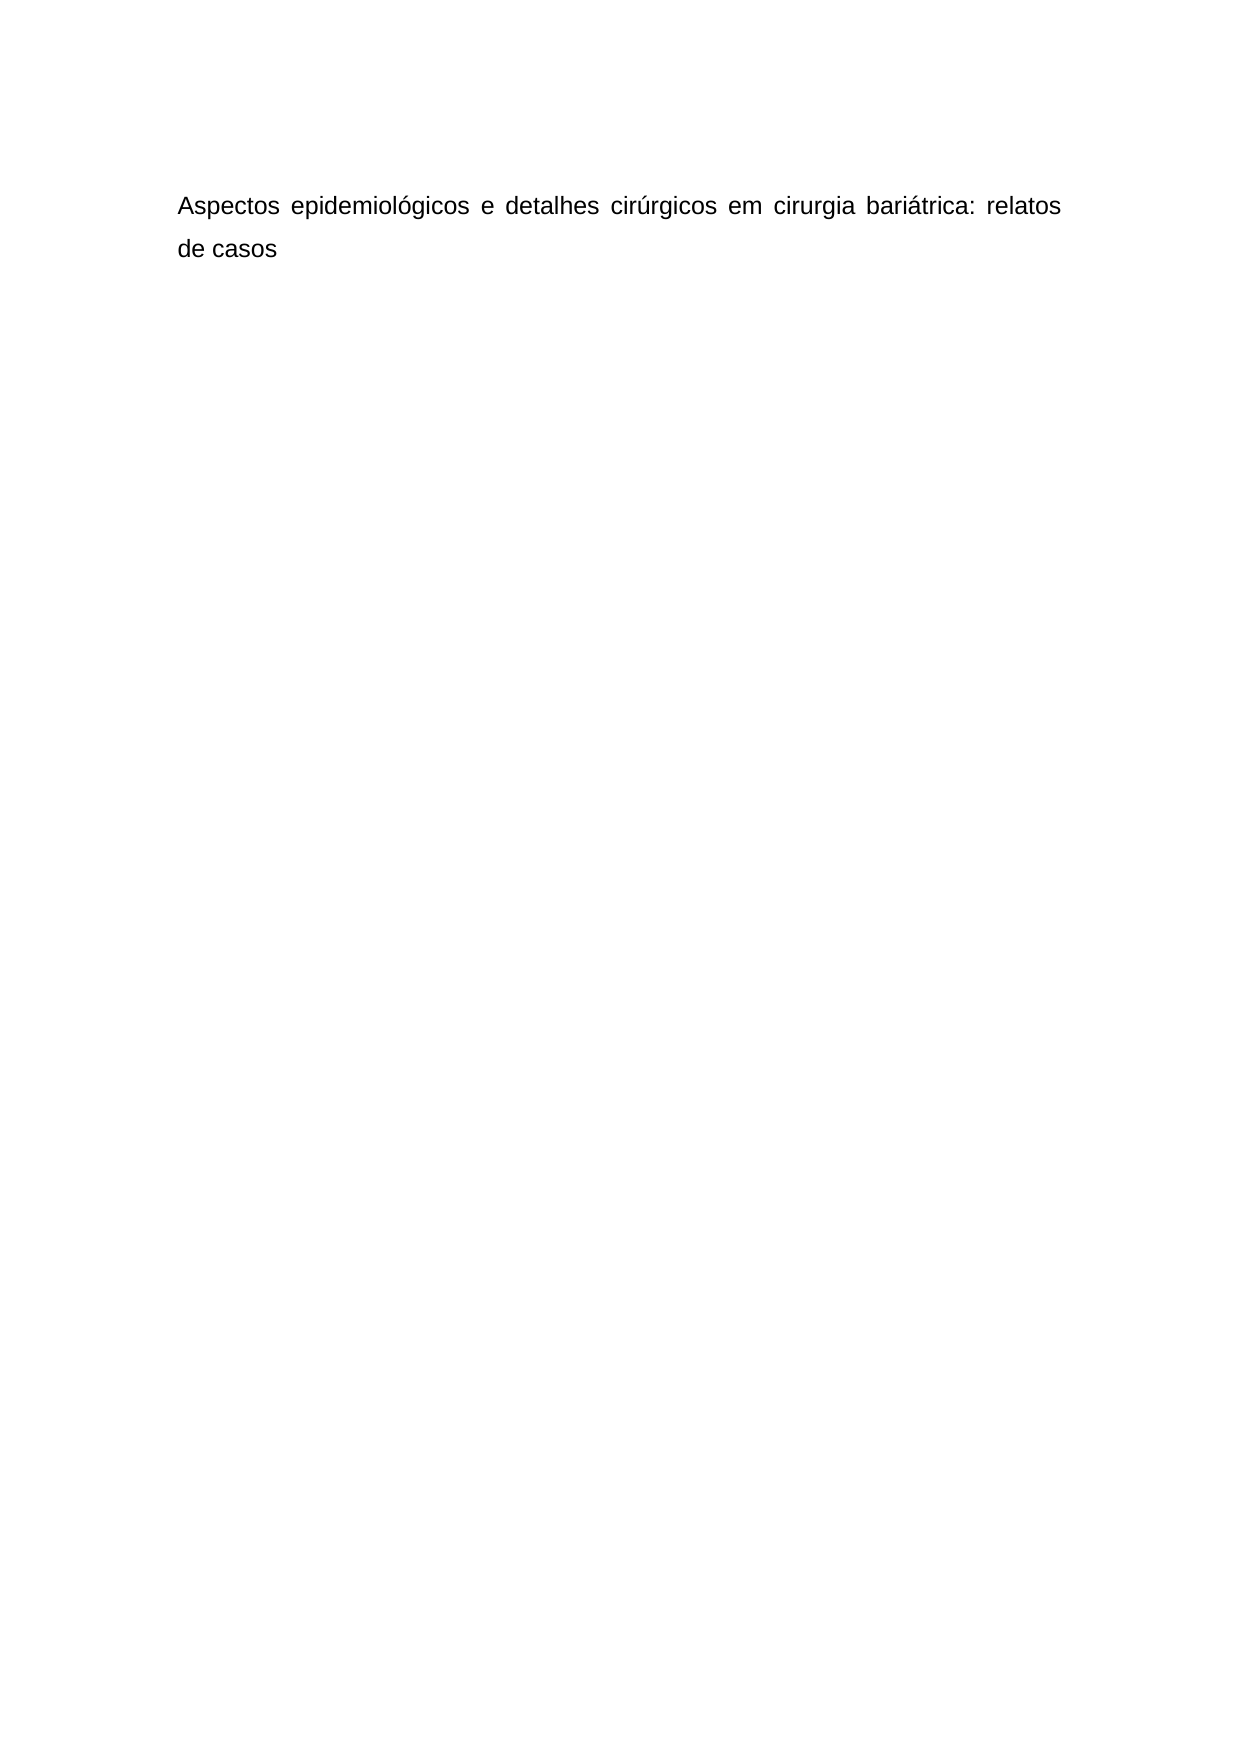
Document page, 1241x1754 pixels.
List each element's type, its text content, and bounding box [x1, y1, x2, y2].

text Aspectos epidemiológicos e detalhes cirúrgicos em cirurgia bariátrica: relatos de casos [177, 219, 1063, 263]
